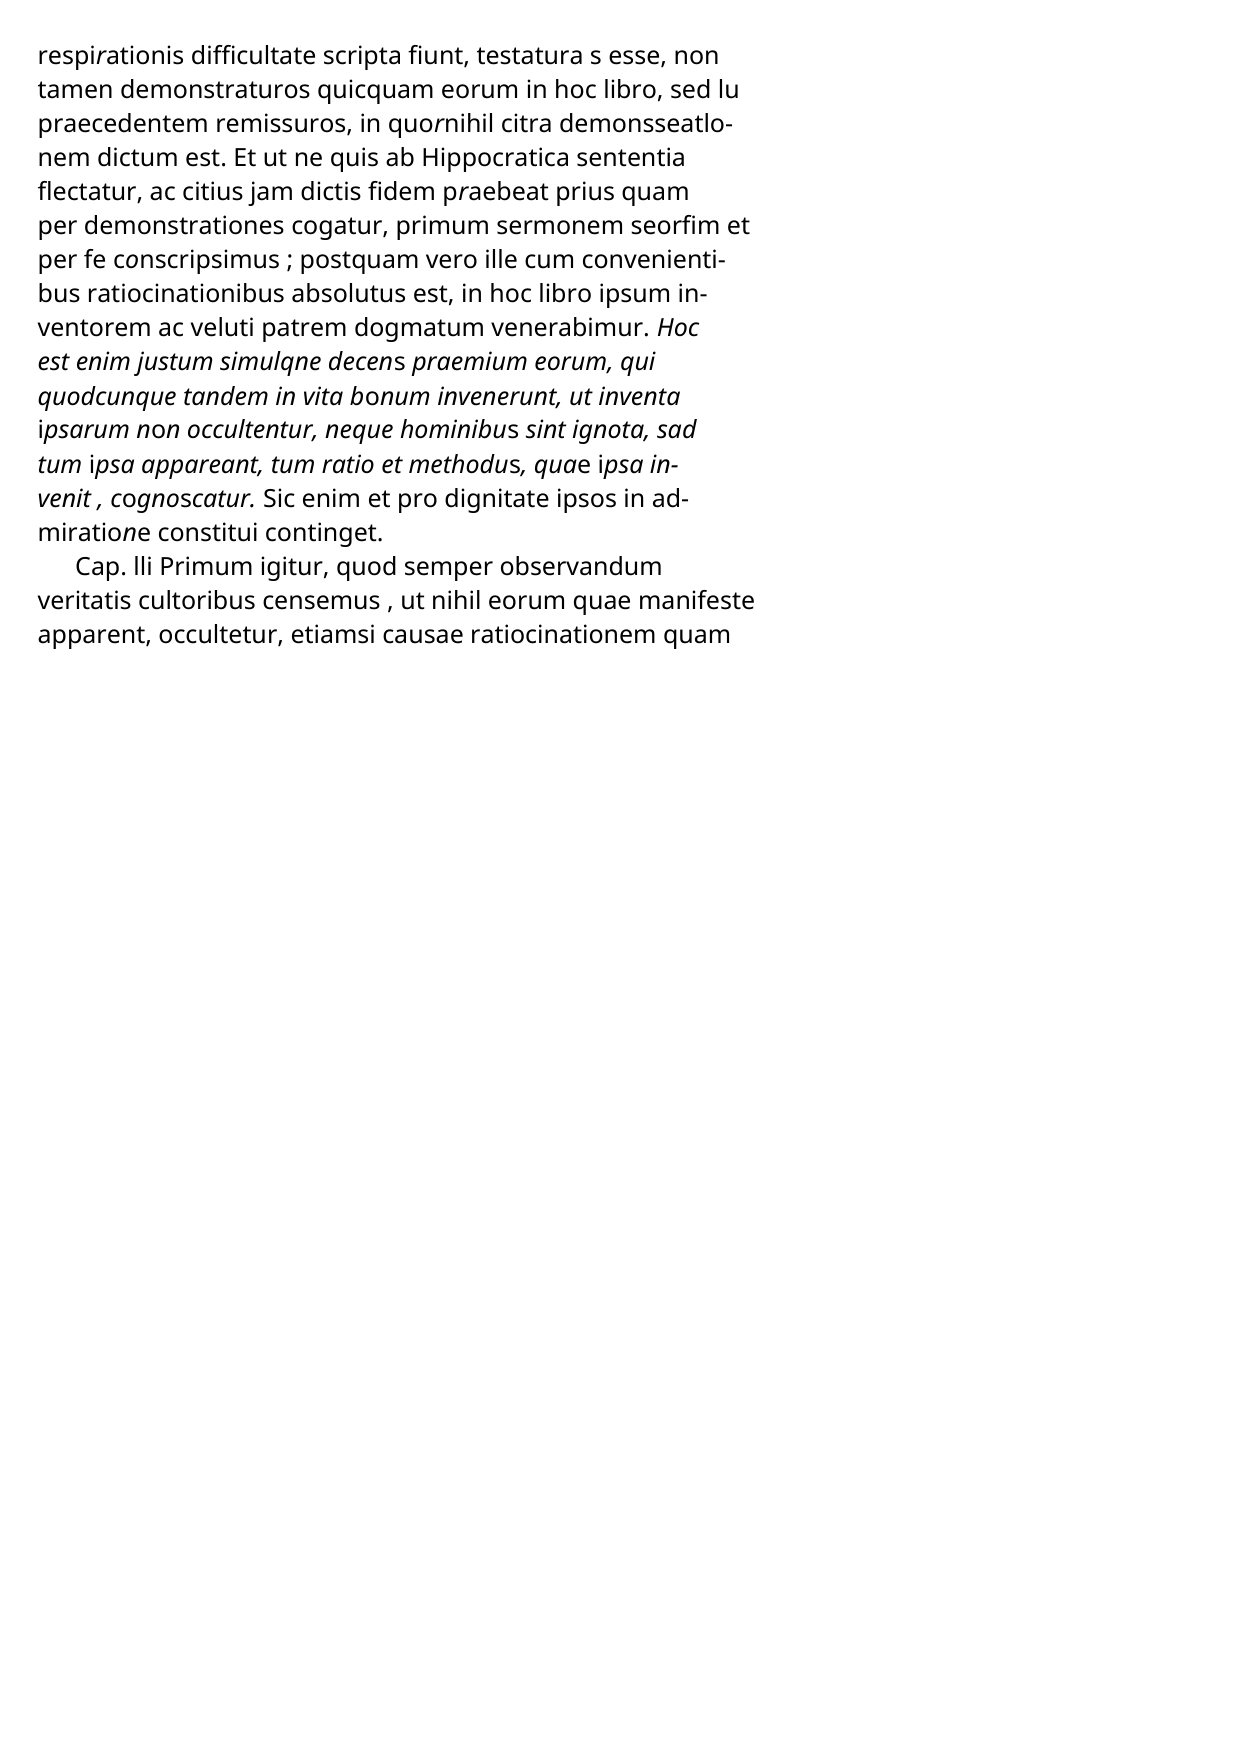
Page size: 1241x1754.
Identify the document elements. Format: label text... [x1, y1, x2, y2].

text Cap. lli Primum igitur, quod semper observandum veritatis cultoribus censemus , ut nihil eorum quae manifeste apparent, occultetur, etiamsi causae ratiocinationem quam [37, 548, 1203, 651]
text respirationis difficultate scripta fiunt, testatura s esse, non tamen demonstraturos quicquam eorum in hoc libro, sed lu praecedentem remissuros, in quornihil citra demonsseatlo- nem dictum est. Et ut ne quis ab Hippocratica sententia flectatur, ac citius jam dictis fidem praebeat prius quam per demonstrationes cogatur, primum sermonem seorfim et per fe conscripsimus ; postquam vero ille cum convenienti- bus ratiocinationibus absolutus est, in hoc libro ipsum in- ventorem ac veluti patrem dogmatum venerabimur. Hoc est enim justum simulqne decens praemium eorum, qui quodcunque tandem in vita bonum invenerunt, ut inventa ipsarum non occultentur, neque hominibus sint ignota, sad tum ipsa appareant, tum ratio et methodus, quae ipsa in- venit , cognoscatur. Sic enim et pro dignitate ipsos in ad- miratione constitui continget. [37, 37, 1203, 548]
